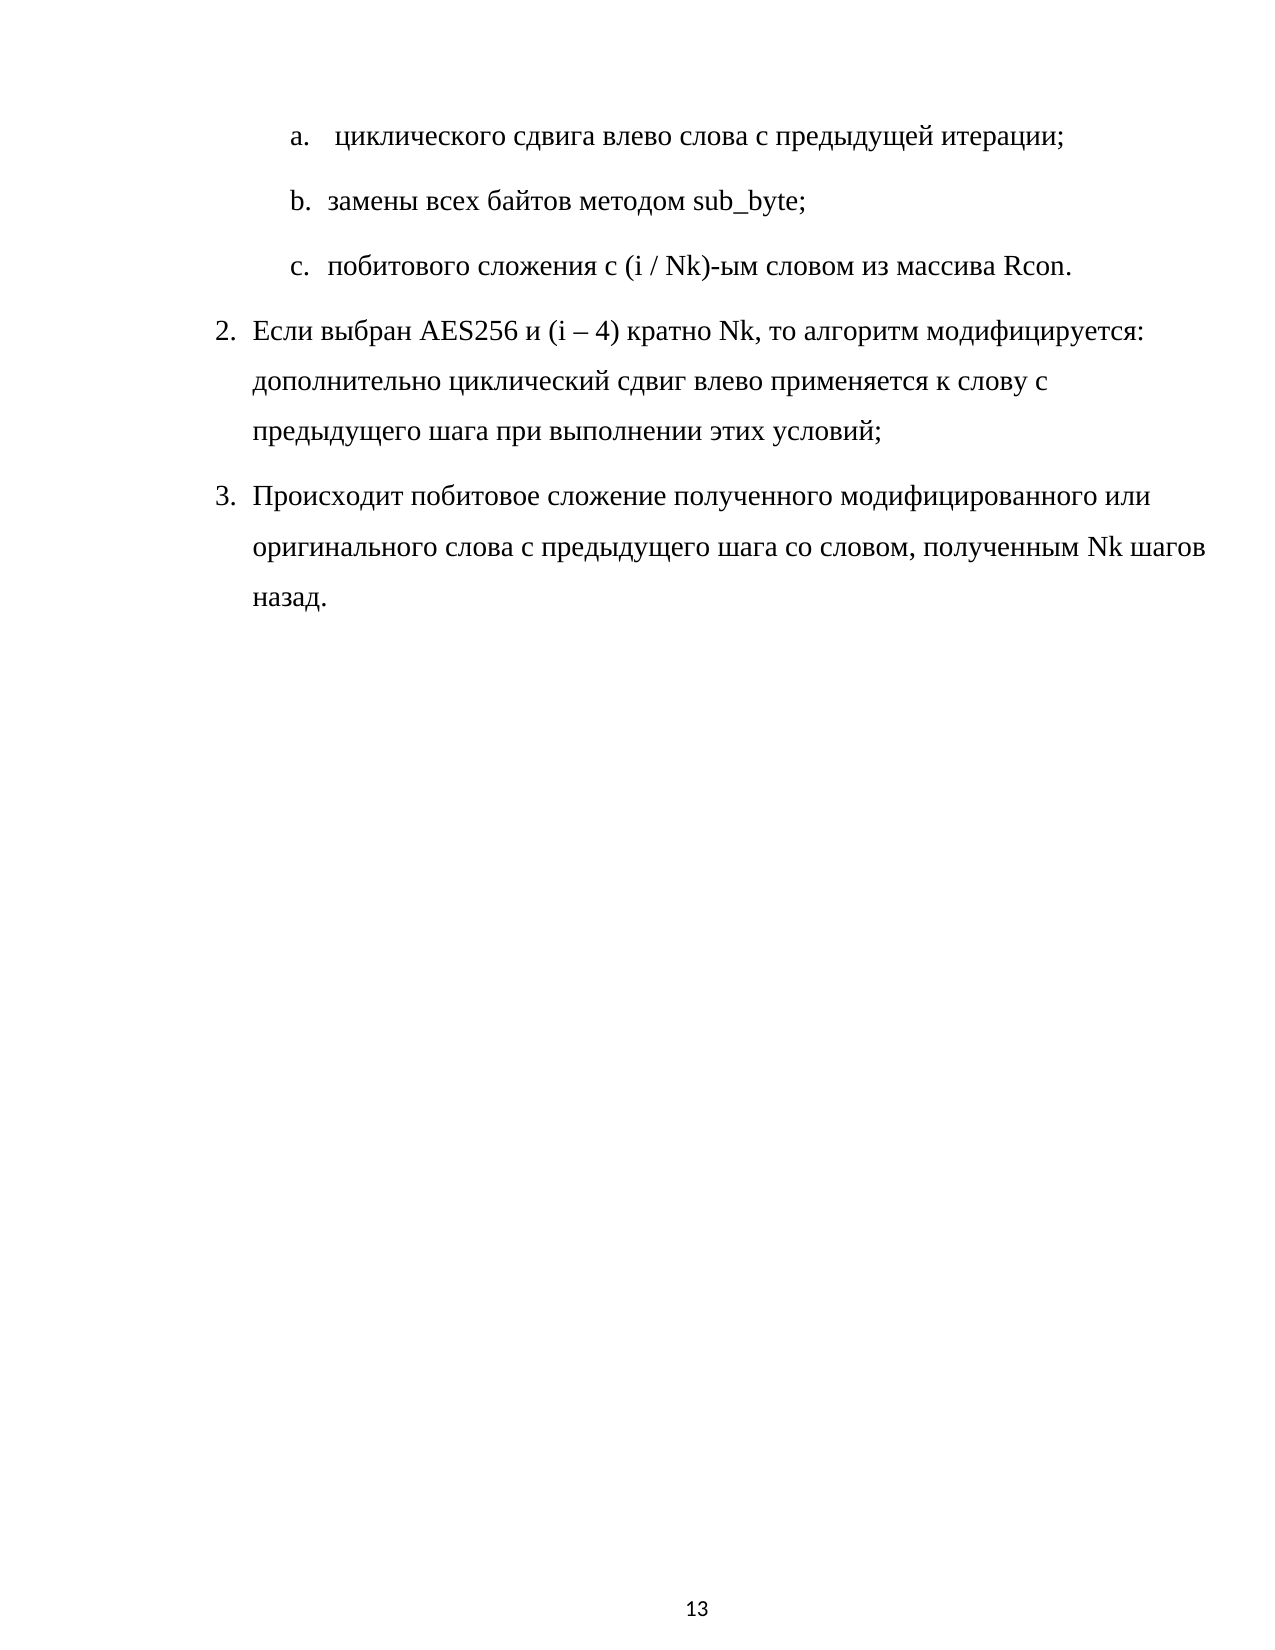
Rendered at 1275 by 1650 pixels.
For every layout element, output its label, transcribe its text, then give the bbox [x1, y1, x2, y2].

list замены всех байтов методом sub_byte; [290, 183, 1216, 217]
list циклического сдвига влево слова с предыдущей итерации; [290, 118, 1216, 152]
list побитового сложения с (i / Nk)-ым словом из массива Rcon. [290, 248, 1216, 281]
list Если выбран AES256 и (i – 4) кратно Nk, то алгоритм модифицируется: дополнительно циклический сдвиг влево применяется к слову с предыдущего шага при выполнении этих условий; [215, 313, 1216, 447]
list Происходит побитовое сложение полученного модифицированного или оригинального слова с предыдущего шага со словом, полученным Nk шагов назад. [215, 478, 1216, 612]
